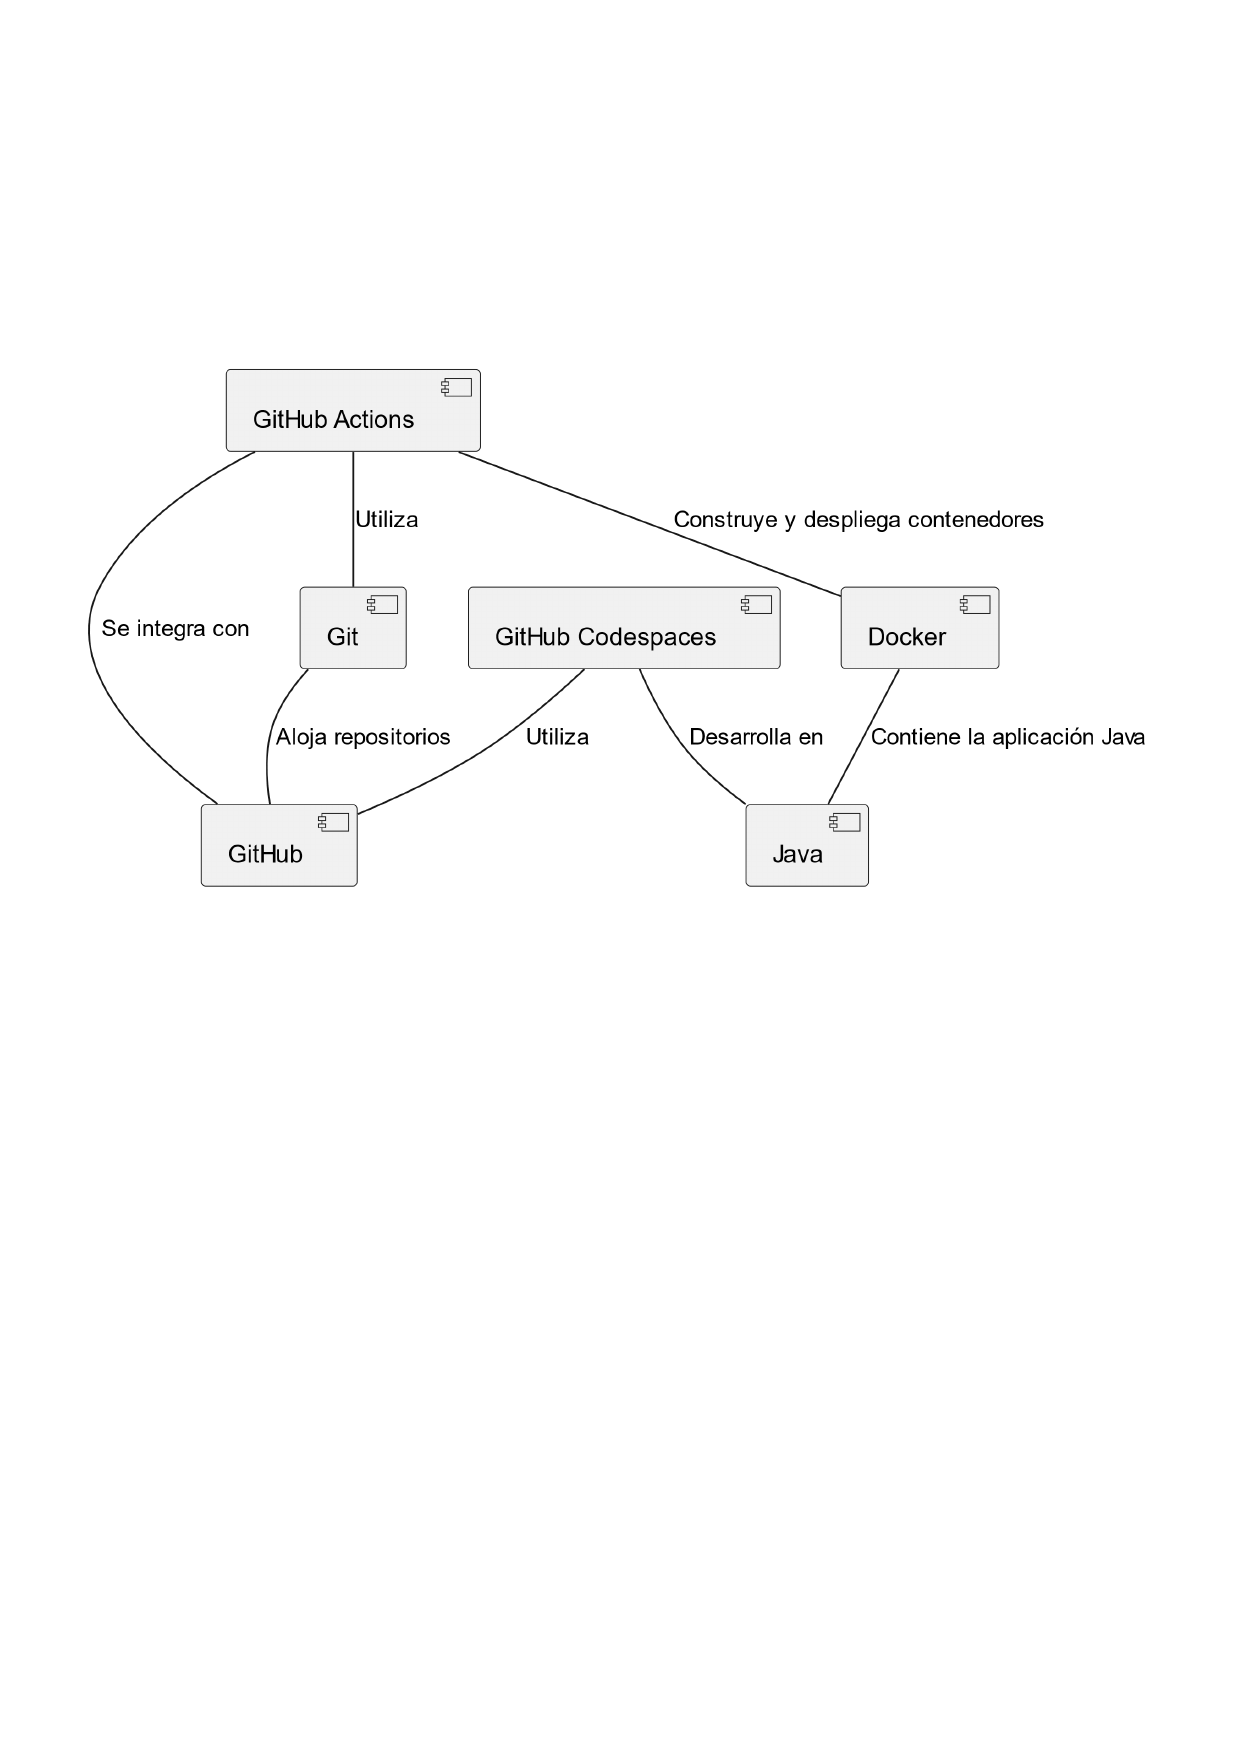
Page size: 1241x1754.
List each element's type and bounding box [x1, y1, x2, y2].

picture [46, 358, 1192, 895]
